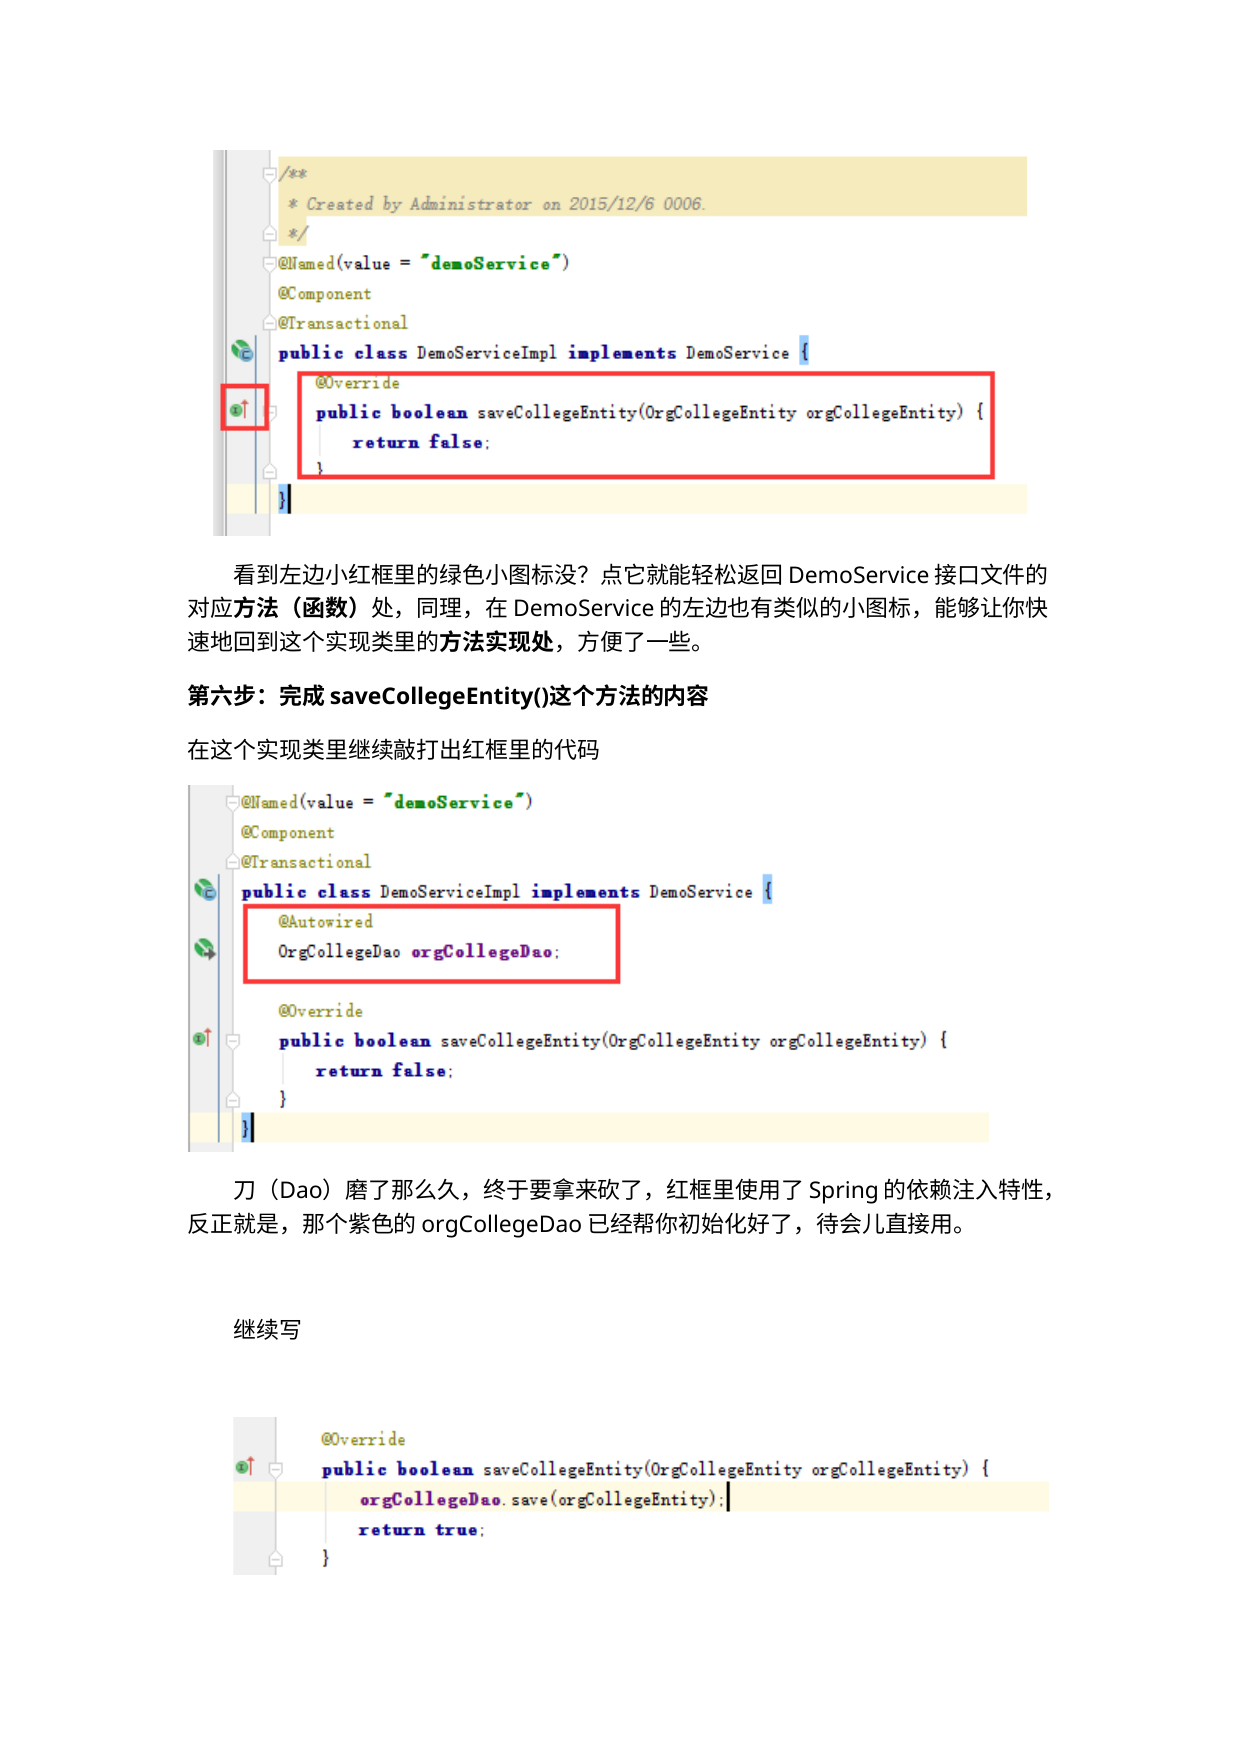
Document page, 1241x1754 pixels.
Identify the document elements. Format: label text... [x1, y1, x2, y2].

picture [213, 150, 1028, 536]
picture [187, 785, 989, 1152]
text 继续写 [187, 1312, 1053, 1345]
text 第六步：完成saveCollegeEntity()这个方法的内容 [187, 677, 1053, 711]
text 刀（Dao）磨了那么久，终于要拿来砍了，红框里使用了Spring的依赖注入特性，反正就是，那个紫色的orgCollegeDao已经帮你初始化好了，待会儿直接用。 [187, 1172, 1053, 1239]
picture [233, 1417, 1049, 1575]
text 看到左边小红框里的绿色小图标没？点它就能轻松返回DemoService接口文件的对应方法（函数）处，同理，在DemoService的左边也有类似的小图标，能够让你快速地回到这个实现类里的方法实现处，方便了一些。 [187, 557, 1053, 657]
text 在这个实现类里继续敲打出红框里的代码 [187, 732, 1053, 765]
